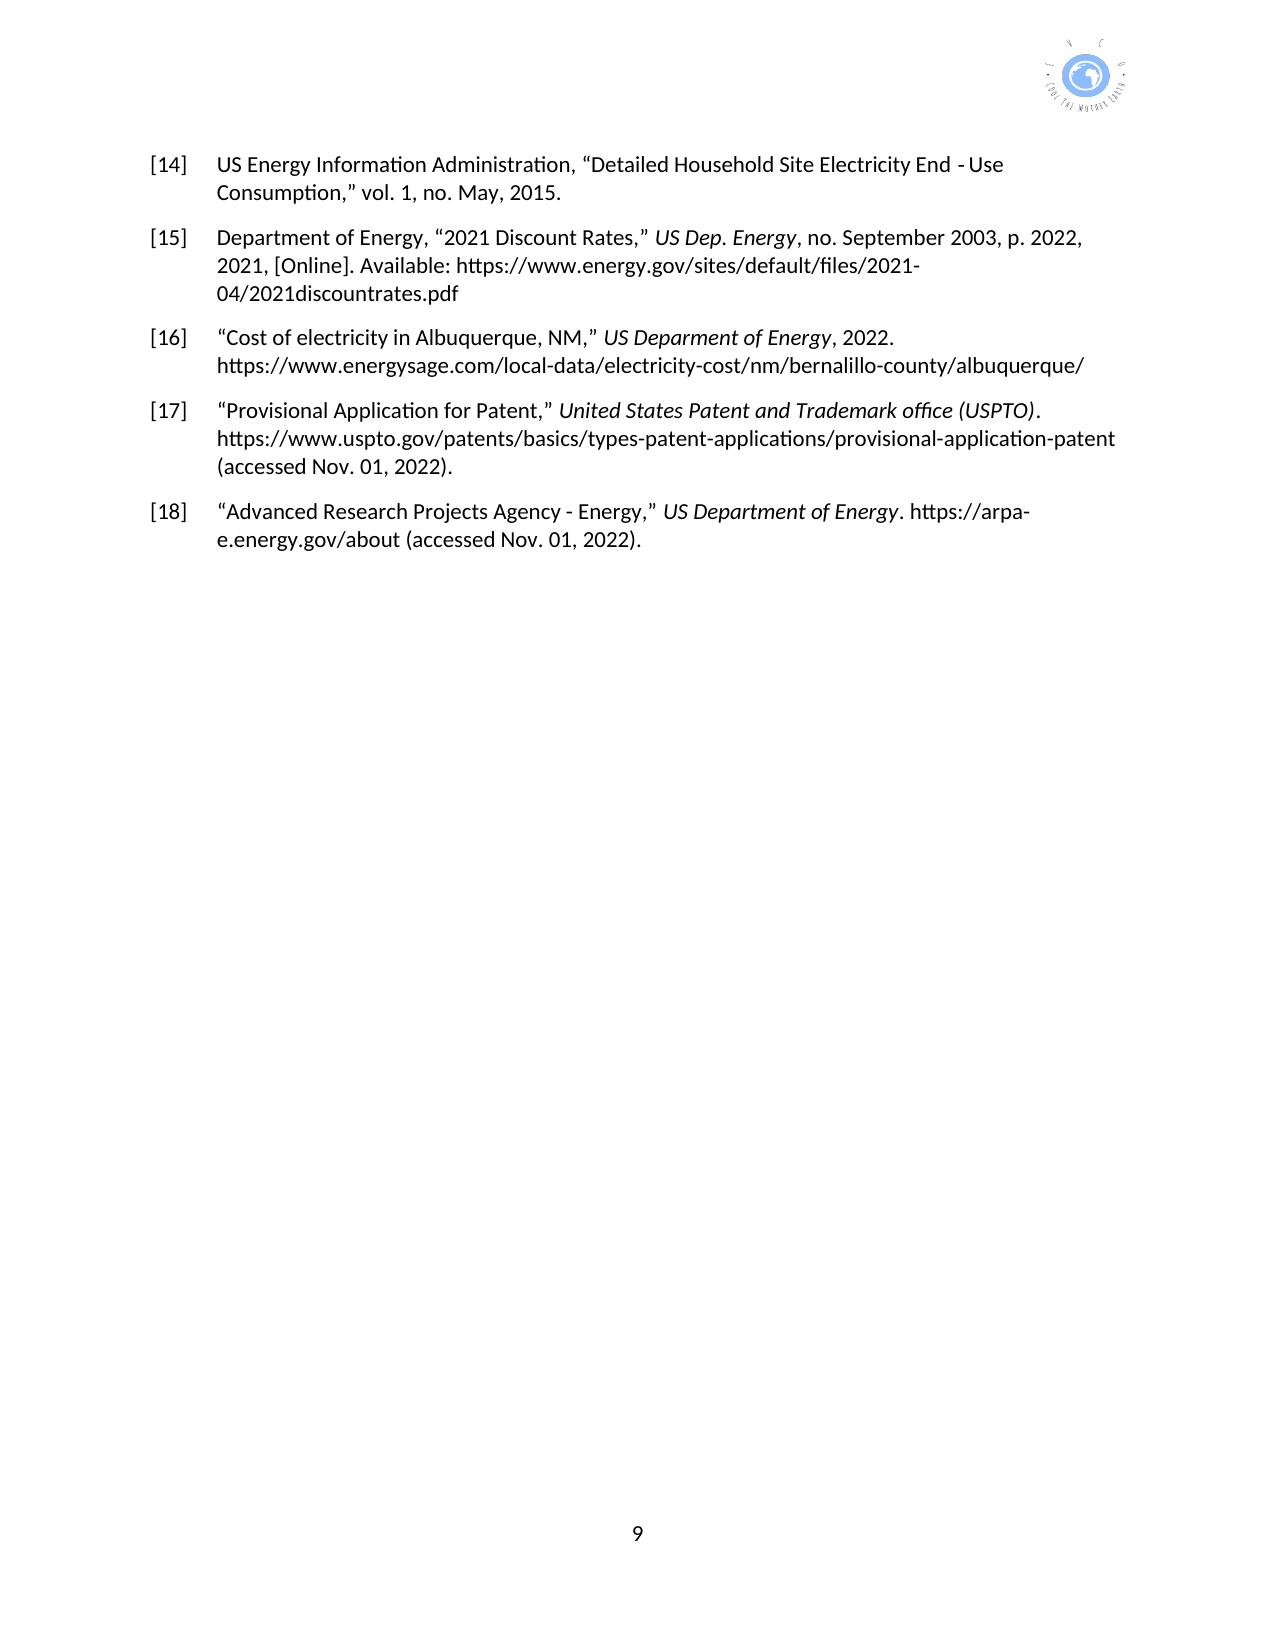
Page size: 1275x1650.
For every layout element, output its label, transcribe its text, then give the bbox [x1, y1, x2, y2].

picture [1045, 39, 1125, 112]
text [16] “Cost of electricity in Albuquerque, NM,” US Deparment of Energy, 2022. https://www.energysage.com/local-data/electricity-cost/nm/bernalillo-county/albuquerque/ [150, 323, 1125, 379]
text [17] “Provisional Application for Patent,” United States Patent and Trademark office (USPTO). https://www.uspto.gov/patents/basics/types-patent-applications/provisional-application-patent (accessed Nov. 01, 2022). [150, 396, 1125, 480]
text [14] US Energy Information Administration, “Detailed Household Site Electricity End ‐ Use Consumption,” vol. 1, no. May, 2015. [150, 150, 1125, 206]
text [18] “Advanced Research Projects Agency - Energy,” US Department of Energy. https://arpa-e.energy.gov/about (accessed Nov. 01, 2022). [150, 497, 1125, 553]
text [15] Department of Energy, “2021 Discount Rates,” US Dep. Energy, no. September 2003, p. 2022, 2021, [Online]. Available: https://www.energy.gov/sites/default/files/2021-04/2021discountrates.pdf [150, 223, 1125, 307]
